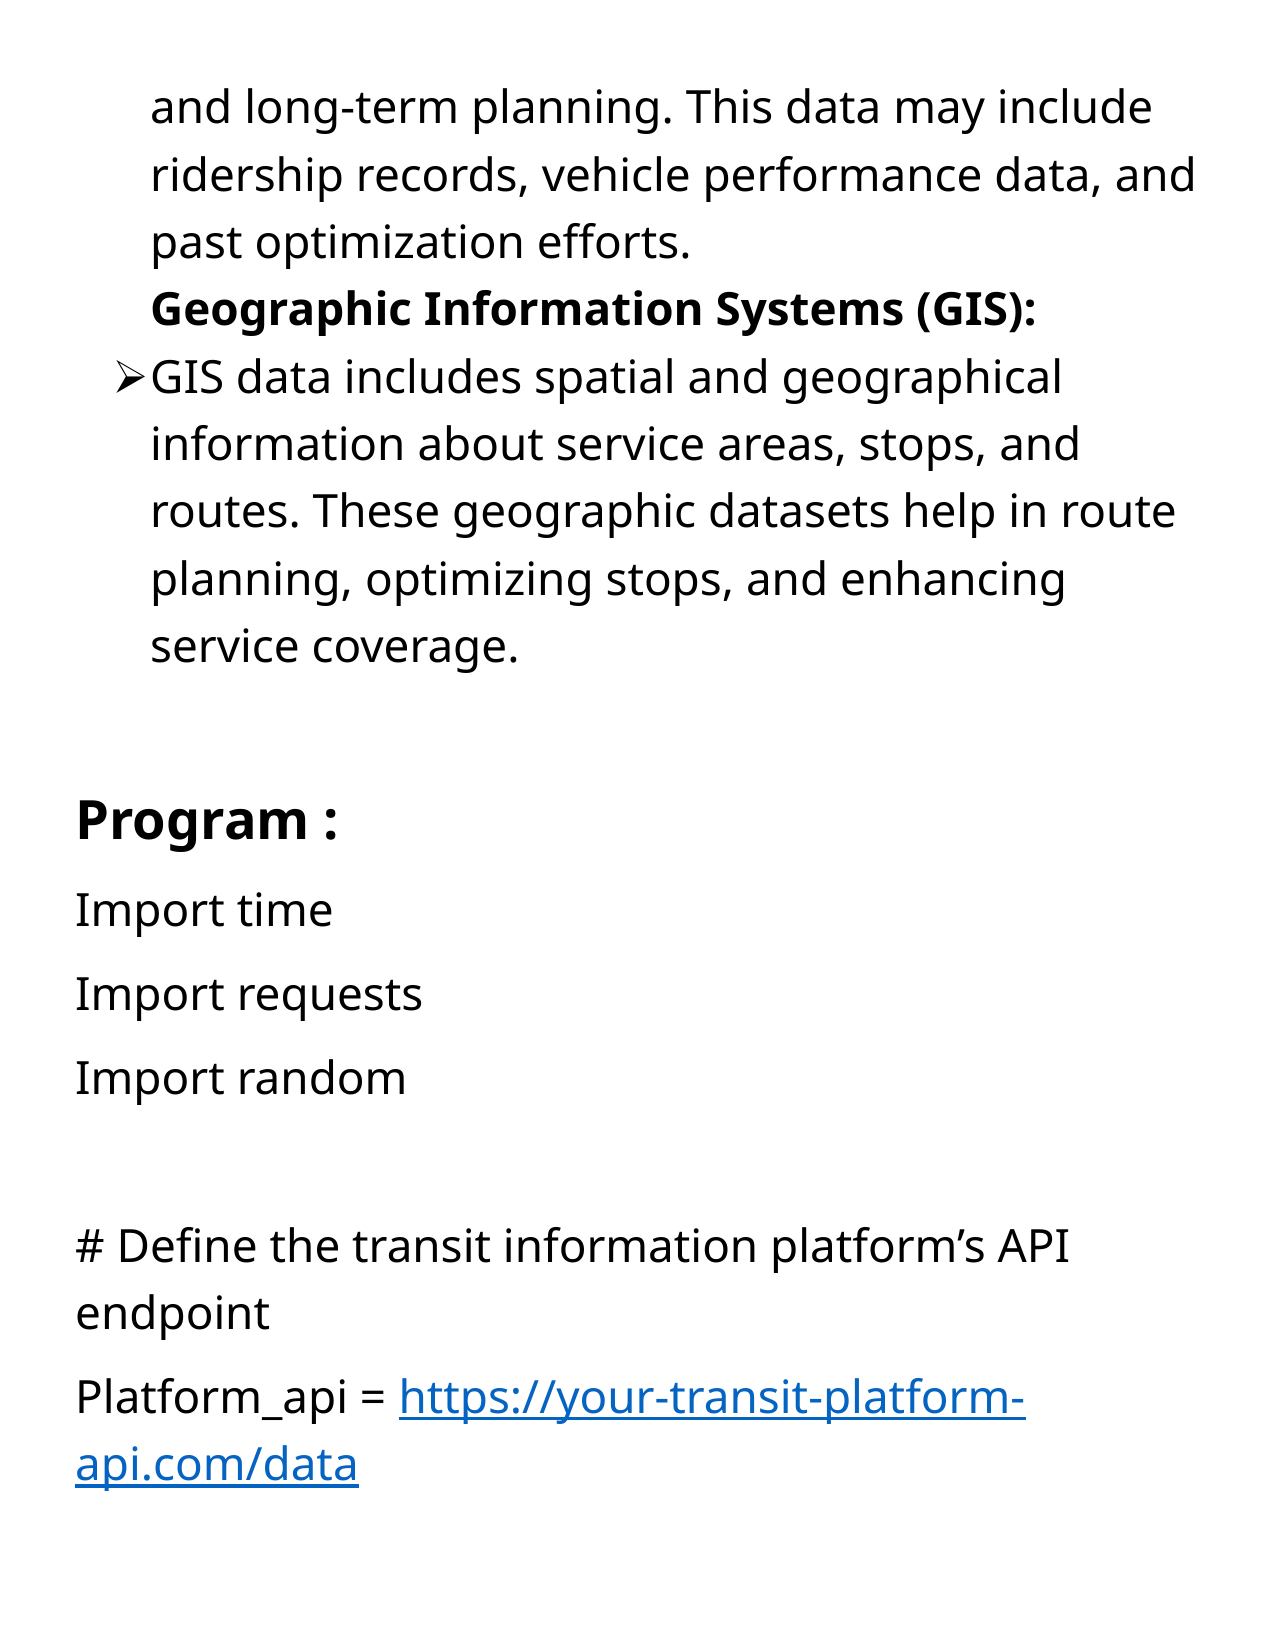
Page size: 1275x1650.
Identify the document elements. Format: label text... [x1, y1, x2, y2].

text Platform_api = https://your-transit-platform-api.com/data [75, 1364, 1200, 1494]
text Import random [75, 1045, 1200, 1108]
list Geographic Information Systems (GIS): [150, 277, 1200, 339]
text Program : [75, 781, 1200, 855]
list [112, 75, 1200, 272]
text Import requests [75, 961, 1200, 1024]
list GIS data includes spatial and geographical information about service areas, stops, and routes. These geographic datasets help in route planning, optimizing stops, and enhancing service coverage. [112, 344, 1200, 676]
text # Define the transit information platform’s API endpoint [75, 1213, 1200, 1343]
text Import time [75, 877, 1200, 940]
